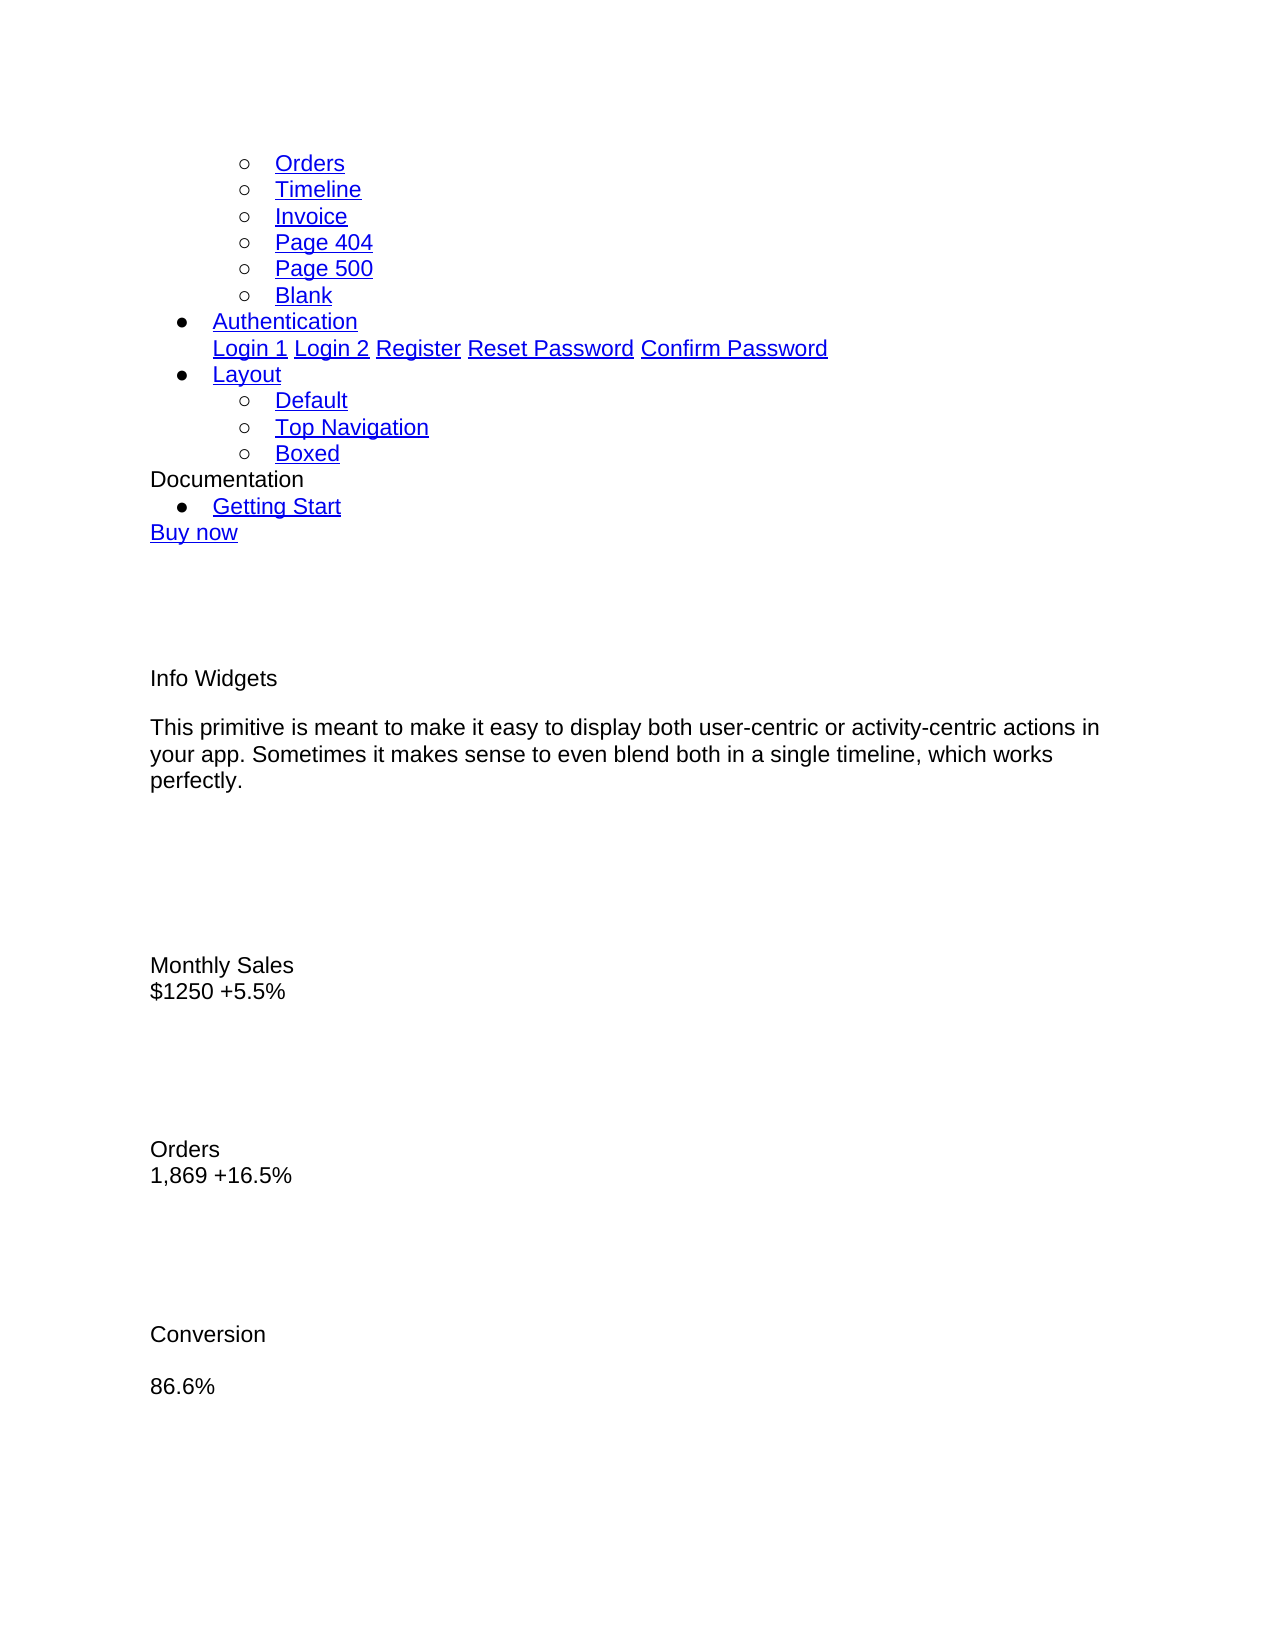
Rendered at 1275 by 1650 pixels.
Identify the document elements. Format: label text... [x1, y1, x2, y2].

list Timeline [237, 176, 1125, 203]
text Orders [150, 1136, 1125, 1162]
list Top Navigation [237, 413, 1125, 440]
list Layout [175, 361, 1125, 387]
list Blank [237, 282, 1125, 308]
list Boxed [237, 440, 1125, 466]
text Documentation [150, 466, 1125, 493]
text Buy now [150, 519, 1125, 545]
list Default [237, 387, 1125, 413]
list Authentication [175, 308, 1125, 334]
text Monthly Sales [150, 952, 1125, 978]
list Getting Start [175, 493, 1125, 519]
list Orders [237, 150, 1125, 176]
text 86.6% [150, 1373, 1125, 1399]
list Invoice [237, 203, 1125, 229]
text Info Widgets [150, 664, 1125, 691]
text Conversion [150, 1321, 1125, 1347]
text Login 1 Login 2 Register Reset Password Confirm Password [212, 334, 1125, 361]
text 1,869 +16.5% [150, 1162, 1125, 1189]
text This primitive is meant to make it easy to display both user-centric or activity-centric actions in your app. Sometimes it makes sense to even blend both in a single timeline, which works perfectly. [150, 714, 1125, 793]
list Page 500 [237, 255, 1125, 282]
list Page 404 [237, 229, 1125, 255]
text $1250 +5.5% [150, 978, 1125, 1004]
